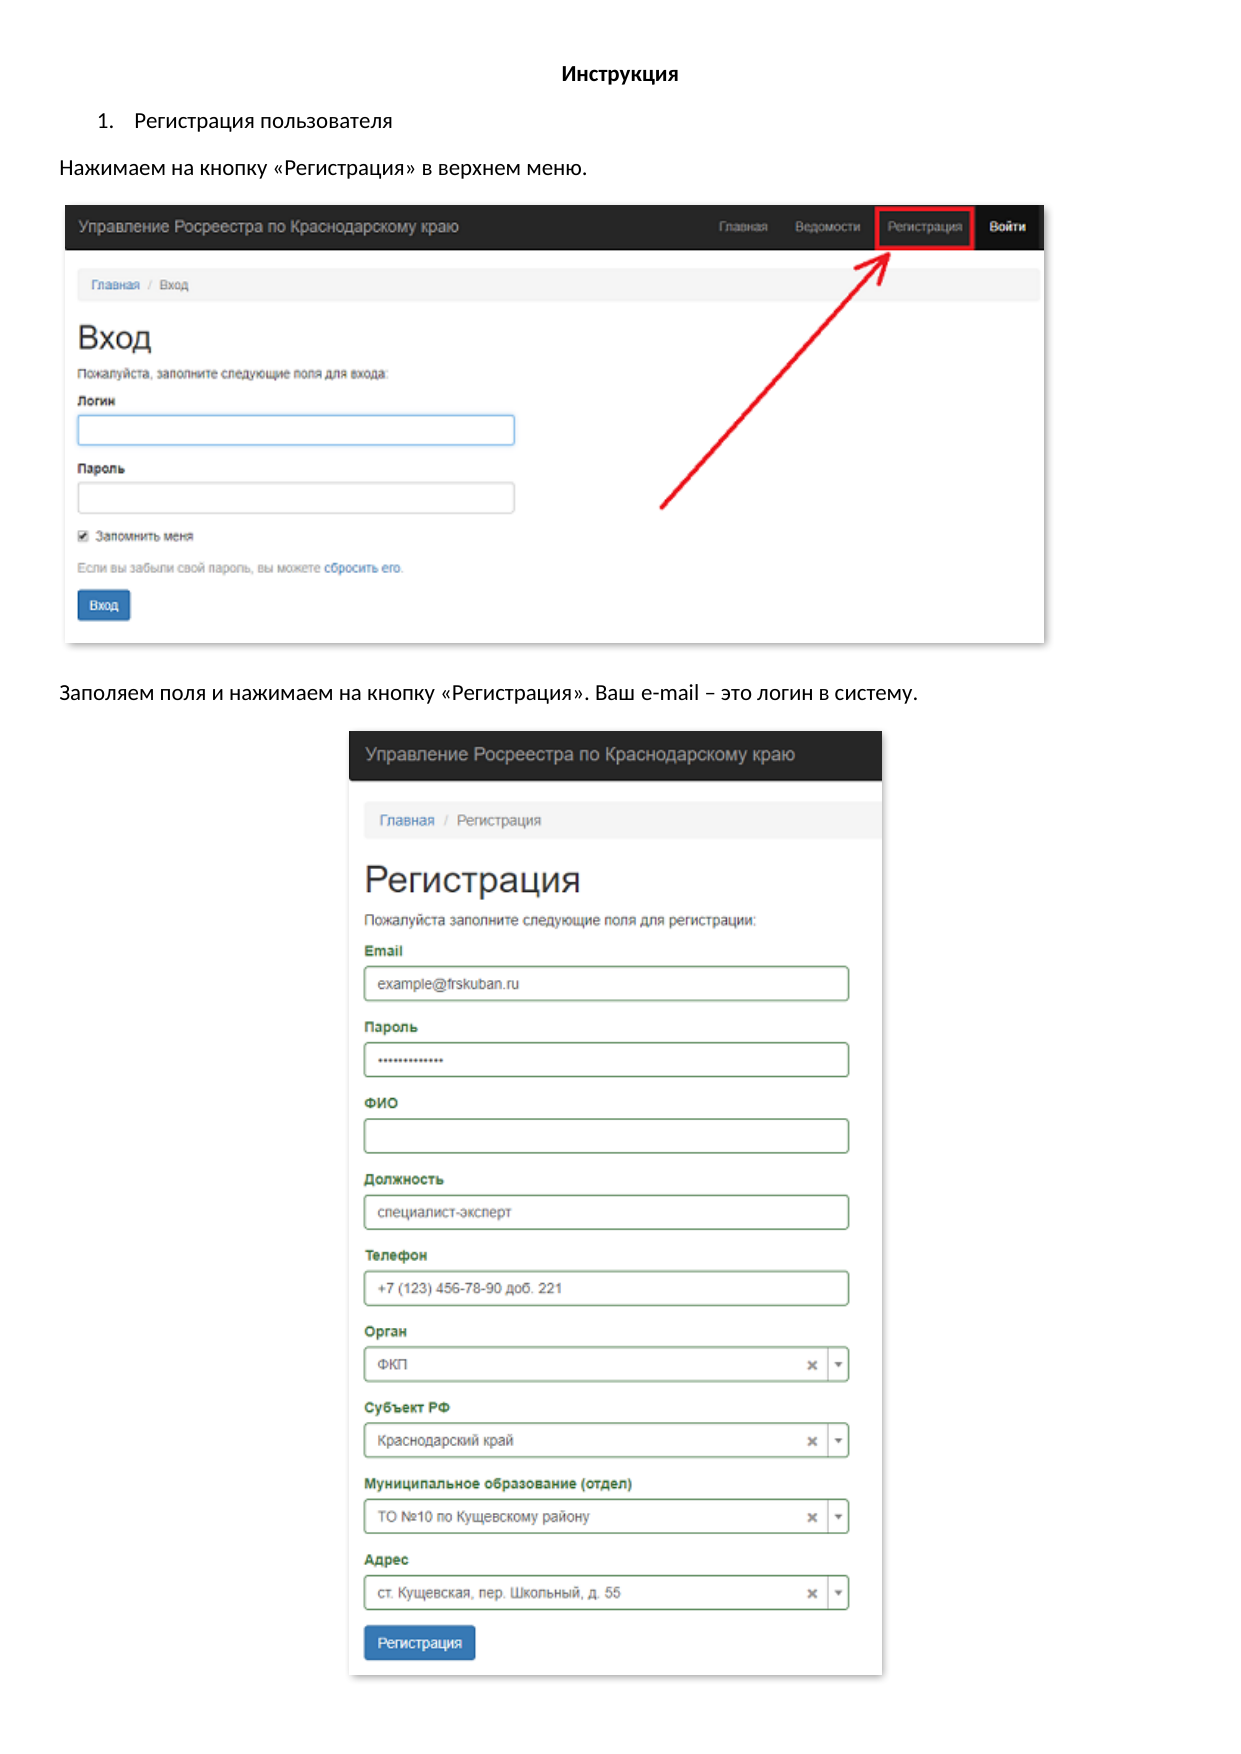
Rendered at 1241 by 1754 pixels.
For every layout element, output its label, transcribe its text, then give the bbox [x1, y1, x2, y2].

text Инструкция [59, 59, 1181, 87]
text Заполяем поля и нажимаем на кнопку «Регистрация». Ваш e-mail – это логин в систему. [59, 678, 1181, 706]
list Регистрация пользователя [97, 106, 1181, 134]
text Нажимаем на кнопку «Регистрация» в верхнем меню. [59, 153, 1181, 181]
picture [65, 205, 1044, 643]
picture [349, 731, 882, 1675]
